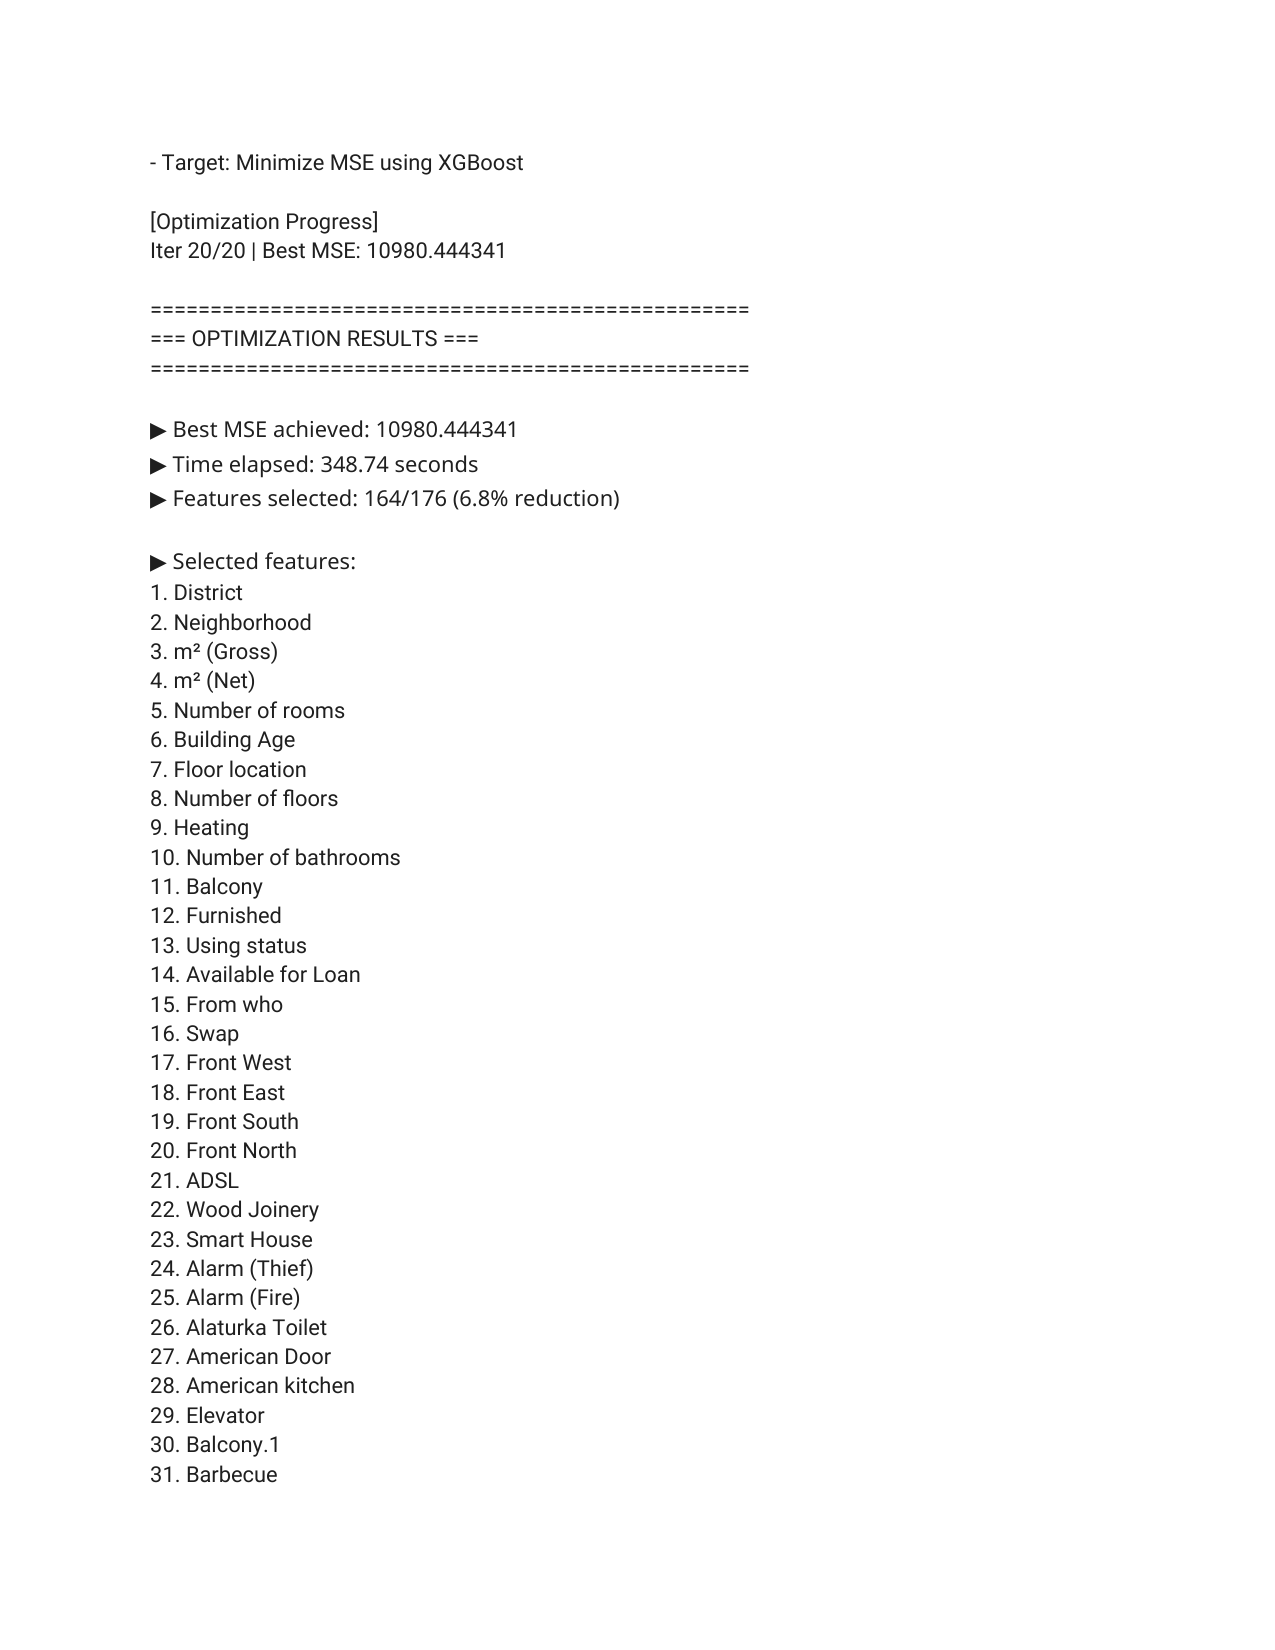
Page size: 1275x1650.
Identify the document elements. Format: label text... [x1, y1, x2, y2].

text ▶ Time elapsed: 348.74 seconds [150, 448, 1125, 478]
text 19. Front South [150, 1109, 1125, 1135]
text 7. Floor location [150, 757, 1125, 782]
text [150, 297, 1125, 322]
text 12. Furnished [150, 903, 1125, 929]
text [Optimization Progress] [150, 209, 1125, 234]
text 15. From who [150, 992, 1125, 1017]
text - Target: Minimize MSE using XGBoost [150, 150, 1125, 176]
text 3. m² (Gross) [150, 639, 1125, 665]
text 23. Smart House [150, 1227, 1125, 1252]
text 10. Number of bathrooms [150, 845, 1125, 870]
text 5. Number of rooms [150, 698, 1125, 723]
text 11. Balcony [150, 874, 1125, 900]
text 22. Wood Joinery [150, 1197, 1125, 1223]
text 17. Front West [150, 1050, 1125, 1076]
text 21. ADSL [150, 1168, 1125, 1193]
text 28. American kitchen [150, 1373, 1125, 1399]
text Iter 20/20 | Best MSE: 10980.444341 [150, 238, 1125, 264]
text 8. Number of floors [150, 786, 1125, 812]
text 6. Building Age [150, 727, 1125, 753]
text ▶ Best MSE achieved: 10980.444341 [150, 414, 1125, 444]
text === OPTIMIZATION RESULTS === [150, 326, 1125, 352]
text ================================================== [150, 356, 1125, 381]
text 29. Elevator [150, 1403, 1125, 1428]
text 26. Alaturka Toilet [150, 1315, 1125, 1340]
text 14. Available for Loan [150, 962, 1125, 988]
text 24. Alarm (Thief) [150, 1256, 1125, 1282]
text 9. Heating [150, 815, 1125, 841]
text 27. American Door [150, 1344, 1125, 1370]
text ▶ Selected features: [150, 546, 1125, 576]
text 31. Barbecue [150, 1462, 1125, 1487]
text 16. Swap [150, 1021, 1125, 1047]
text ▶ Features selected: 164/176 (6.8% reduction) [150, 483, 1125, 512]
text 18. Front East [150, 1080, 1125, 1105]
text 25. Alarm (Fire) [150, 1285, 1125, 1311]
text 2. Neighborhood [150, 610, 1125, 635]
text 13. Using status [150, 933, 1125, 958]
text 4. m² (Net) [150, 668, 1125, 694]
text 20. Front North [150, 1138, 1125, 1164]
text 30. Balcony.1 [150, 1432, 1125, 1458]
text 1. District [150, 580, 1125, 606]
